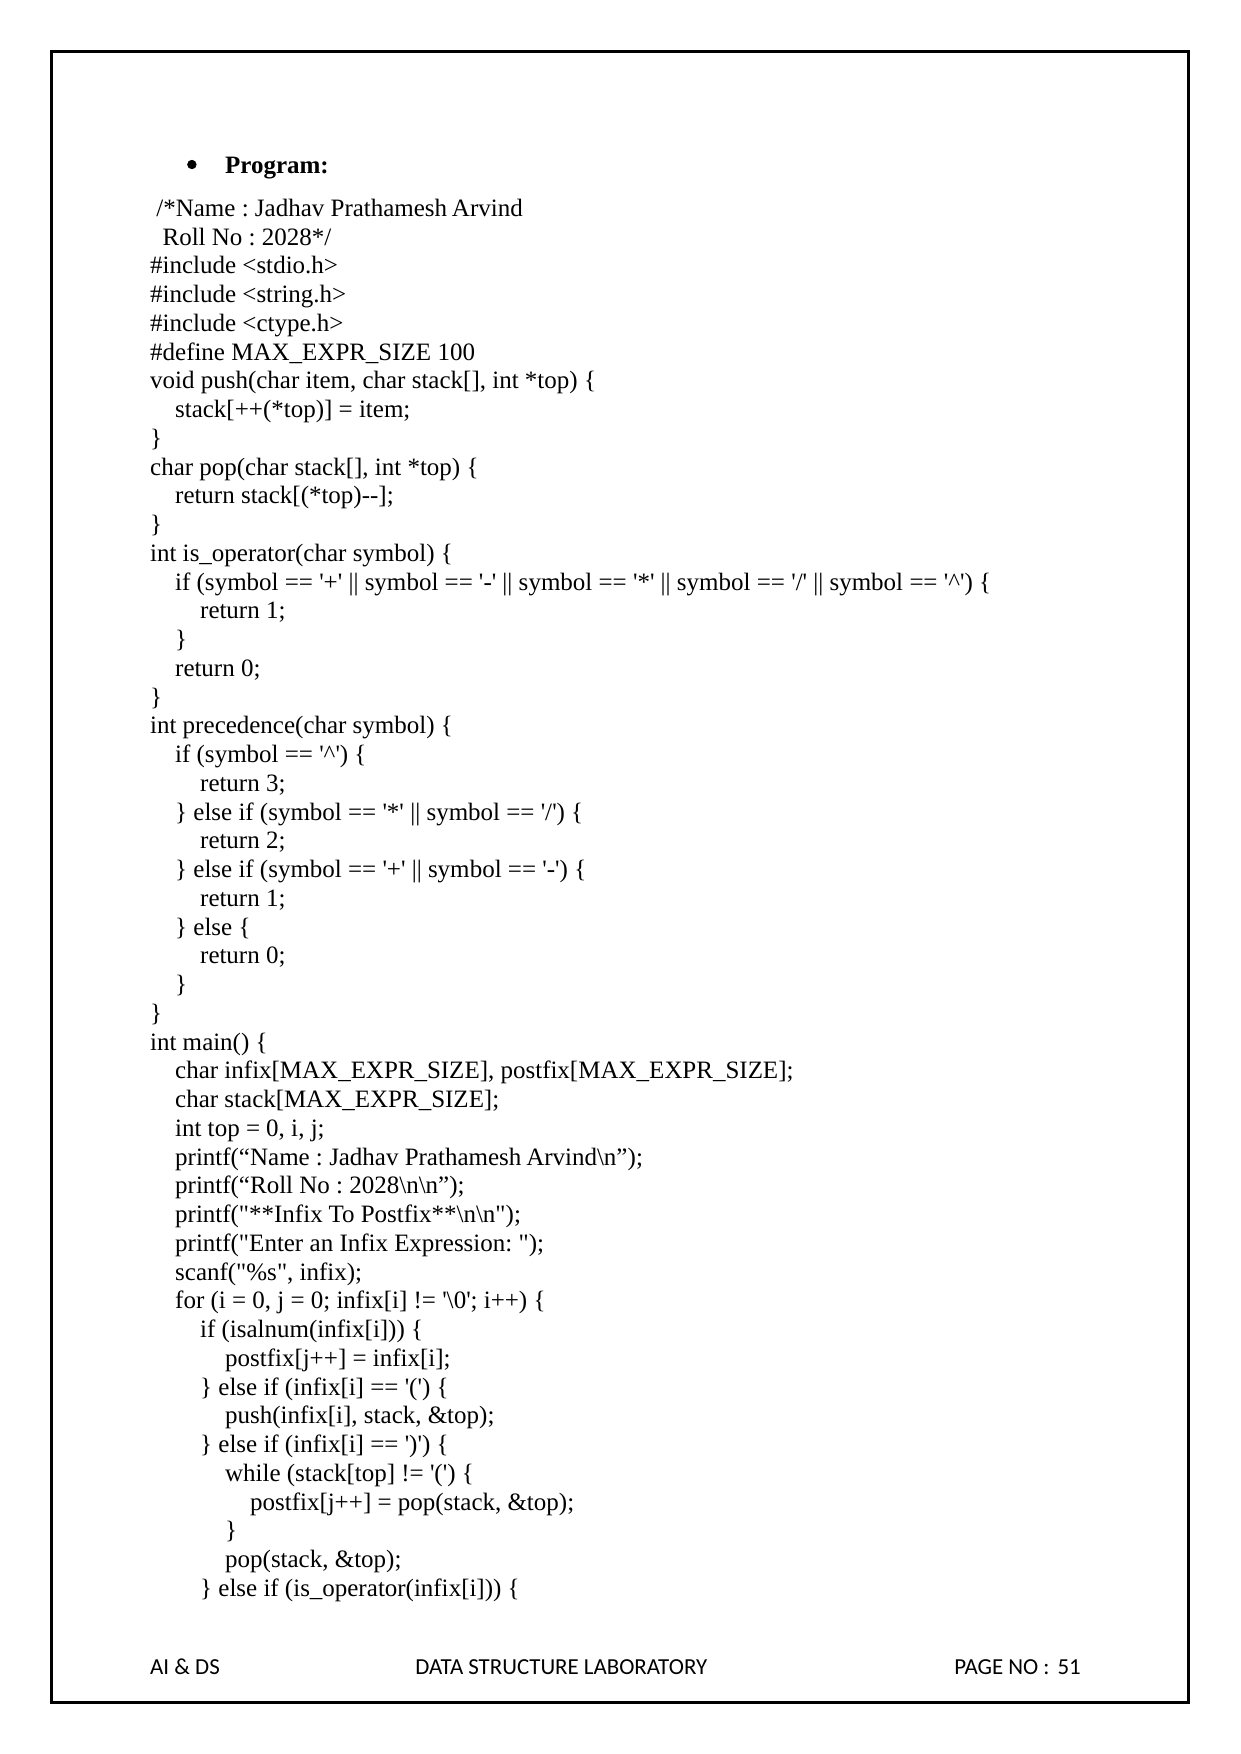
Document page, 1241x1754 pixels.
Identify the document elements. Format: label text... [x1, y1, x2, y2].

text return 0; [150, 653, 1090, 682]
text int top = 0, i, j; [150, 1113, 1090, 1142]
text } else if (is_operator(infix[i])) { [150, 1573, 1090, 1602]
text if (symbol == '+' || symbol == '-' || symbol == '*' || symbol == '/' || symbol == '^') { [150, 567, 1090, 596]
text } [150, 509, 1090, 538]
text int is_operator(char symbol) { [150, 538, 1090, 567]
text printf("Enter an Infix Expression: "); [150, 1228, 1090, 1257]
text Roll No : 2028*/ [150, 222, 1090, 251]
text } else if (symbol == '+' || symbol == '-') { [150, 854, 1090, 883]
text return 2; [150, 826, 1090, 854]
text printf(“Name : Jadhav Prathamesh Arvind\n”); [150, 1142, 1090, 1171]
text #include <stdio.h> [150, 251, 1090, 279]
text } [150, 1516, 1090, 1544]
text } [150, 682, 1090, 711]
text push(infix[i], stack, &top); [150, 1401, 1090, 1429]
text char stack[MAX_EXPR_SIZE]; [150, 1084, 1090, 1113]
text stack[++(*top)] = item; [150, 394, 1090, 423]
text return 0; [150, 941, 1090, 969]
text return 1; [150, 596, 1090, 624]
text printf(“Roll No : 2028\n\n”); [150, 1171, 1090, 1199]
text postfix[j++] = pop(stack, &top); [150, 1487, 1090, 1516]
text int precedence(char symbol) { [150, 711, 1090, 739]
text return stack[(*top)--]; [150, 481, 1090, 509]
text } [150, 423, 1090, 452]
text char pop(char stack[], int *top) { [150, 452, 1090, 481]
text #include <string.h> [150, 279, 1090, 308]
text while (stack[top] != '(') { [150, 1458, 1090, 1487]
text } else if (symbol == '*' || symbol == '/') { [150, 797, 1090, 826]
text #include <ctype.h> [150, 308, 1090, 337]
text #define MAX_EXPR_SIZE 100 [150, 337, 1090, 366]
text postfix[j++] = infix[i]; [150, 1343, 1090, 1372]
text } [150, 998, 1090, 1027]
text } else { [150, 912, 1090, 941]
text printf("**Infix To Postfix**\n\n"); [150, 1199, 1090, 1228]
text scanf("%s", infix); [150, 1257, 1090, 1286]
text void push(char item, char stack[], int *top) { [150, 366, 1090, 394]
text if (symbol == '^') { [150, 739, 1090, 768]
text } [150, 969, 1090, 998]
text char infix[MAX_EXPR_SIZE], postfix[MAX_EXPR_SIZE]; [150, 1056, 1090, 1084]
text return 1; [150, 883, 1090, 912]
text return 3; [150, 768, 1090, 797]
text } else if (infix[i] == '(') { [150, 1372, 1090, 1401]
text for (i = 0, j = 0; infix[i] != '\0'; i++) { [150, 1286, 1090, 1314]
text int main() { [150, 1027, 1090, 1056]
text /*Name : Jadhav Prathamesh Arvind [150, 193, 1090, 222]
list Program: [187, 150, 1090, 179]
text } else if (infix[i] == ')') { [150, 1429, 1090, 1458]
text } [150, 624, 1090, 653]
text pop(stack, &top); [150, 1544, 1090, 1573]
text if (isalnum(infix[i])) { [150, 1314, 1090, 1343]
